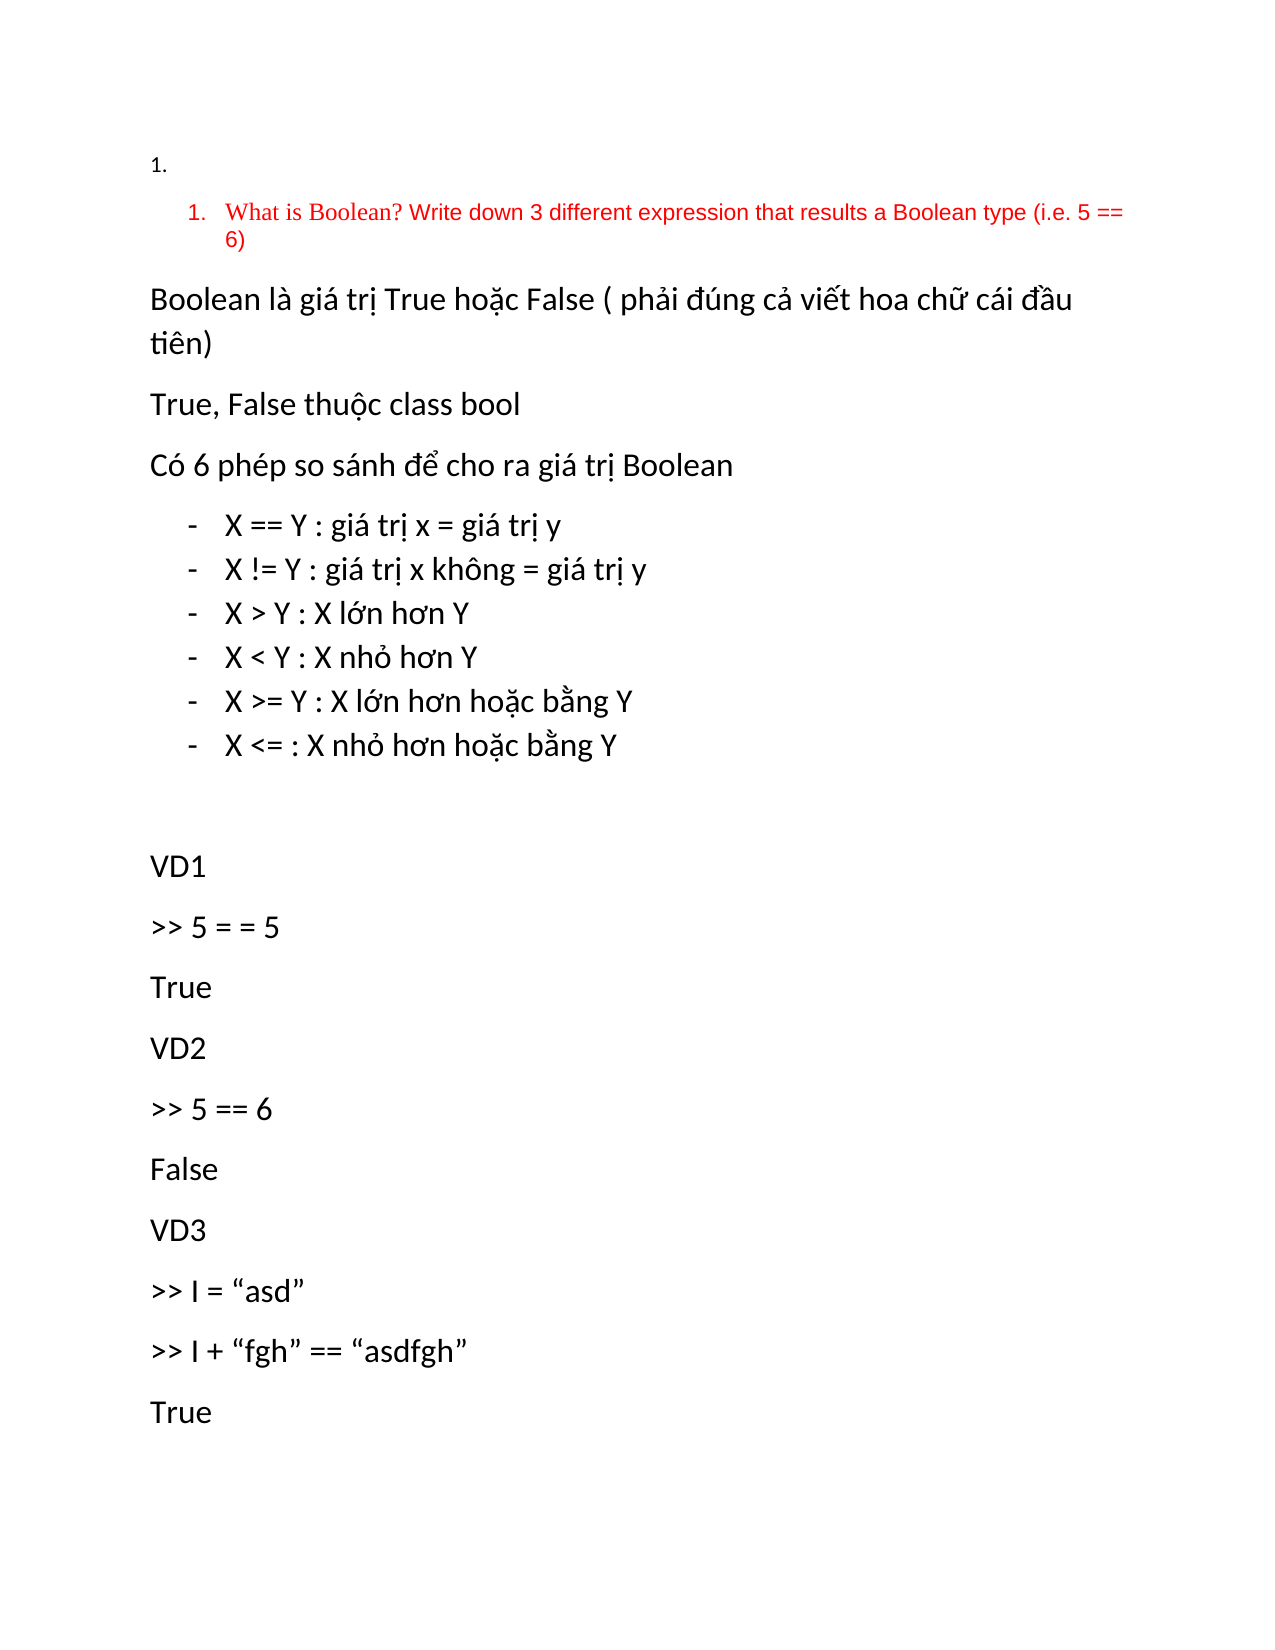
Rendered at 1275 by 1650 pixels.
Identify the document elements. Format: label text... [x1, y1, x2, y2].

list X == Y : giá trị x = giá trị y [187, 504, 1125, 545]
text >> I = “asd” [150, 1269, 1125, 1310]
text False [150, 1148, 1125, 1189]
text >> I + “fgh” == “asdfgh” [150, 1330, 1125, 1371]
text Có 6 phép so sánh để cho ra giá trị Boolean [150, 443, 1125, 484]
list X > Y : X lớn hơn Y [187, 592, 1125, 633]
text True [150, 1391, 1125, 1432]
list X < Y : X nhỏ hơn Y [187, 636, 1125, 677]
list X >= Y : X lớn hơn hoặc bằng Y [187, 680, 1125, 721]
text True, False thuộc class bool [150, 383, 1125, 424]
text 1. [150, 150, 1125, 178]
list X != Y : giá trị x không = giá trị y [187, 548, 1125, 589]
list X <= : X nhỏ hơn hoặc bằng Y [187, 724, 1125, 765]
list What is Boolean? Write down 3 different expression that results a Boolean type (i.e. 5 == 6) [187, 197, 1125, 252]
text VD2 [150, 1027, 1125, 1068]
text Boolean là giá trị True hoặc False ( phải đúng cả viết hoa chữ cái đầu tiên) [150, 278, 1125, 363]
text VD1 [150, 845, 1125, 886]
text VD3 [150, 1209, 1125, 1250]
text >> 5 == 6 [150, 1088, 1125, 1128]
text >> 5 = = 5 [150, 906, 1125, 947]
text True [150, 966, 1125, 1007]
